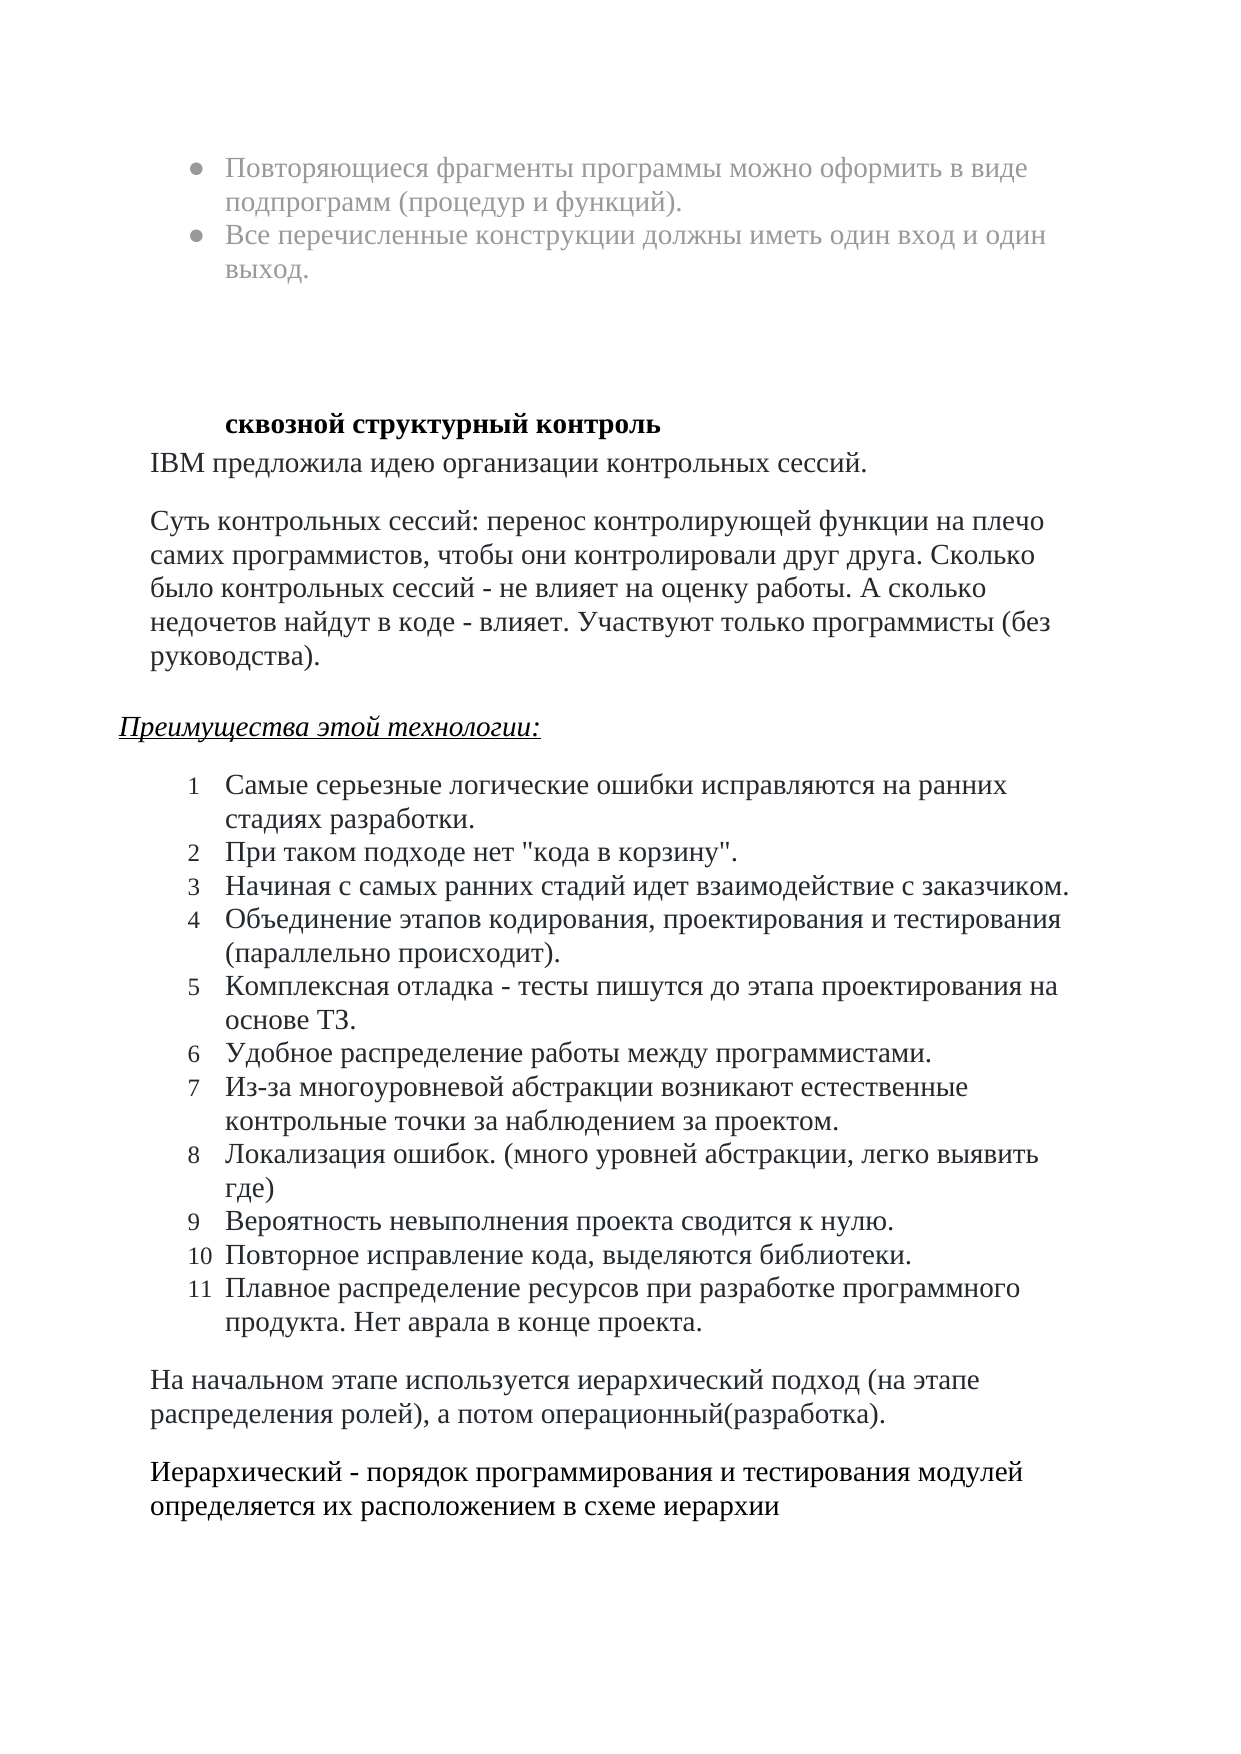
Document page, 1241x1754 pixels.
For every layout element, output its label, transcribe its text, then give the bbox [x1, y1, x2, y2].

list Вероятность невыполнения проекта сводится к нулю. [187, 1203, 1090, 1237]
list Все перечисленные конструкции должны иметь один вход и один выход. [310, 217, 1090, 284]
text сквозной структурный контроль [225, 406, 1090, 440]
list Повторное исправление кода, выделяются библиотеки. [187, 1237, 1090, 1270]
text На начальном этапе используется иерархический подход (на этапе распределения ролей), а потом операционный(разработка). [150, 1362, 1090, 1429]
list Удобное распределение работы между программистами. [187, 1036, 1090, 1069]
list Объединение этапов кодирования, проектирования и тестирования (параллельно происходит). [187, 901, 1090, 968]
text Преимущества этой технологии: [119, 709, 1090, 742]
list При таком подходе нет "кода в корзину". [187, 834, 1090, 868]
list Локализация ошибок. (много уровней абстракции, легко выявить где) [187, 1136, 1090, 1203]
text IBM предложила идею организации контрольных сессий. [150, 445, 1090, 478]
list Плавное распределение ресурсов при разработке программного продукта. Нет аврала в конце проекта. [187, 1270, 1090, 1337]
list Комплексная отладка - тесты пишутся до этапа проектирования на основе ТЗ. [187, 968, 1090, 1036]
text Иерархический - порядок программирования и тестирования модулей определяется их расположением в схеме иерархии [150, 1454, 1090, 1522]
text Суть контрольных сессий: перенос контролирующей функции на плечо самих программистов, чтобы они контролировали друг друга. Сколько было контрольных сессий - не влияет на оценку работы. А сколько недочетов найдут в коде - влияет. Участвуют только программисты (без руководства). [150, 503, 1090, 671]
list Из-за многоуровневой абстракции возникают естественные контрольные точки за наблюдением за проектом. [187, 1069, 1090, 1136]
list Начиная с самых ранних стадий идет взаимодействие с заказчиком. [187, 868, 1090, 901]
list Самые серьезные логические ошибки исправляются на ранних стадиях разработки. [187, 767, 1090, 834]
list Повторяющиеся фрагменты программы можно оформить в виде подпрограмм (процедур и функций). [683, 150, 1090, 217]
